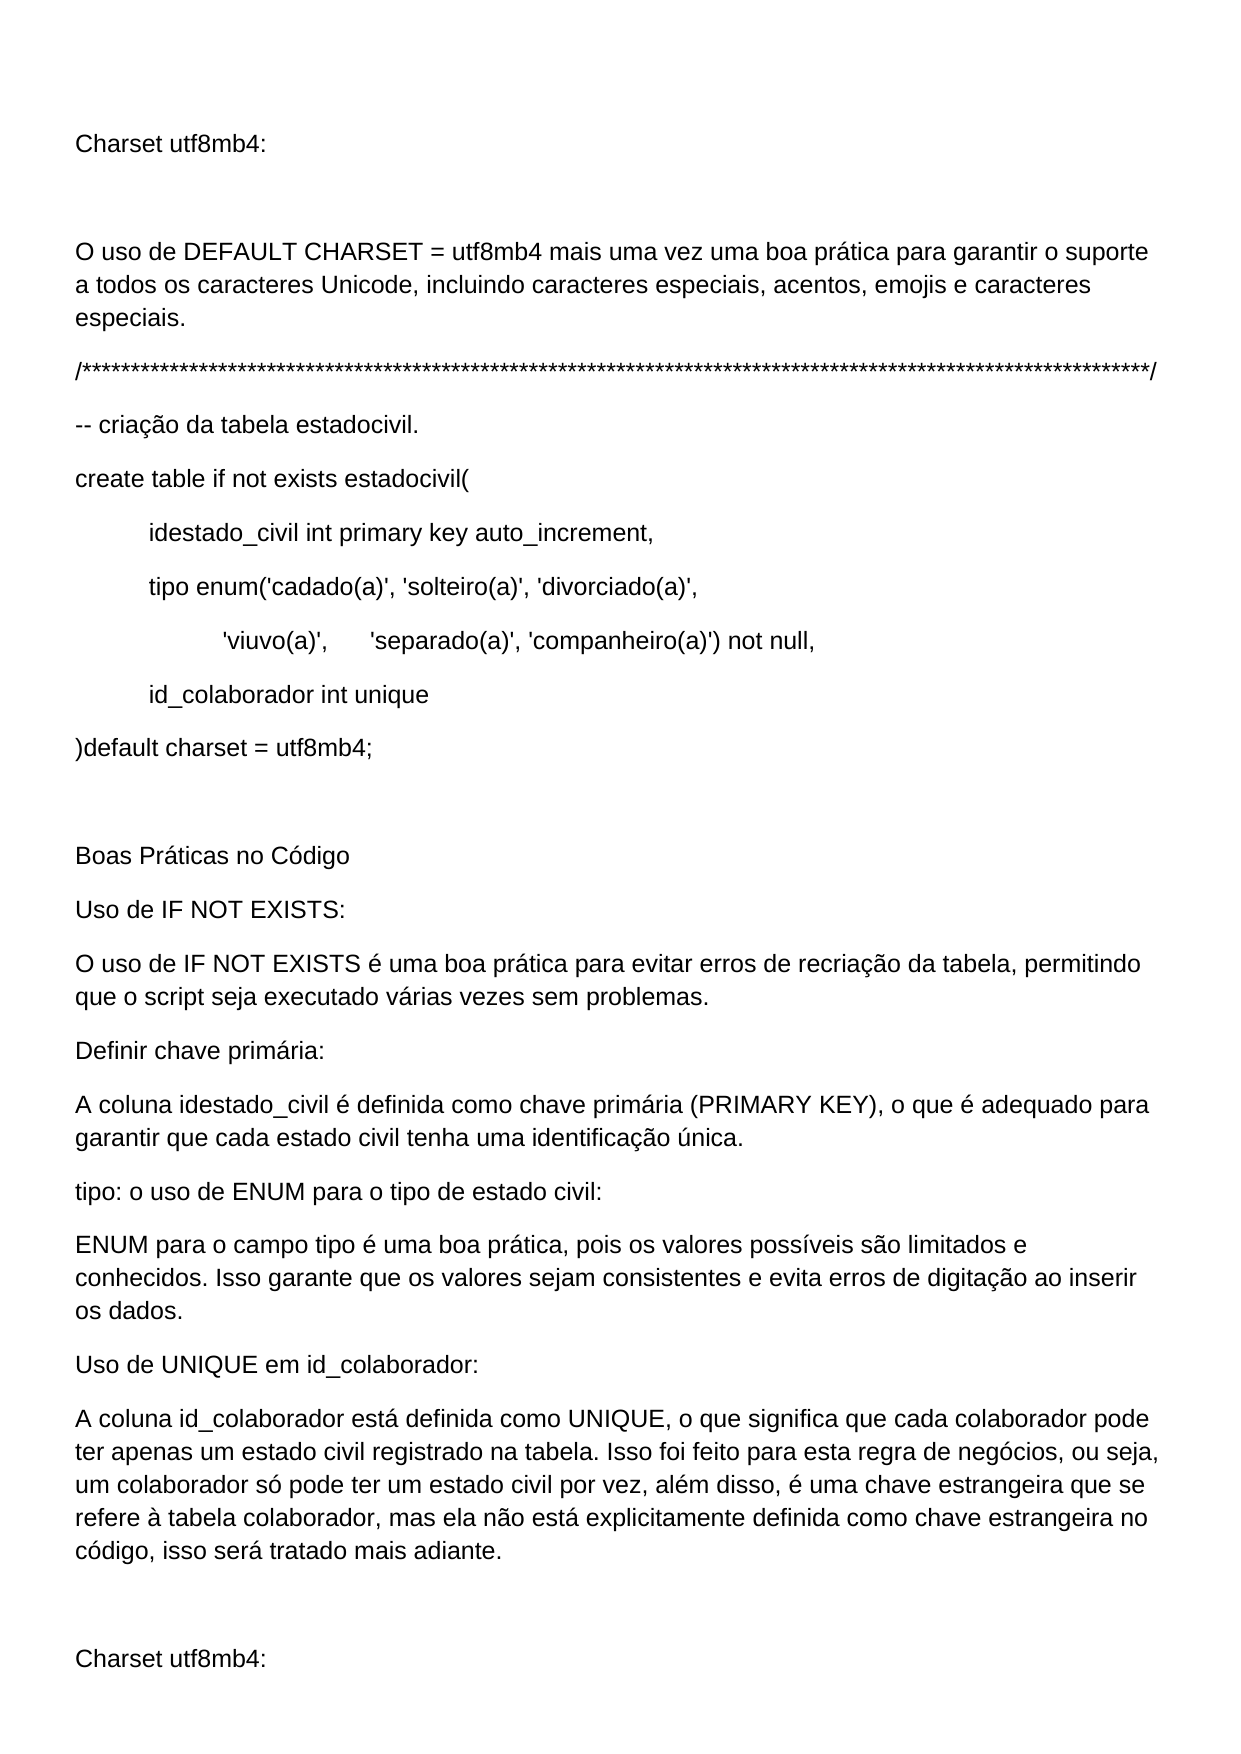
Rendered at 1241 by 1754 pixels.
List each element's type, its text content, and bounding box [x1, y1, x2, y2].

text tipo enum('cadado(a)', 'solteiro(a)', 'divorciado(a)', [75, 572, 1165, 601]
text Definir chave primária: [75, 1036, 1165, 1064]
text O uso de IF NOT EXISTS é uma boa prática para evitar erros de recriação da tabela, permitindo que o script seja executado várias vezes sem problemas. [75, 949, 1165, 1011]
text create table if not exists estadocivil( [75, 464, 1165, 493]
text )default charset = utf8mb4; [75, 733, 1165, 762]
text A coluna id_colaborador está definida como UNIQUE, o que significa que cada colaborador pode ter apenas um estado civil registrado na tabela. Isso foi feito para esta regra de negócios, ou seja, um colaborador só pode ter um estado civil por vez, além disso, é uma chave estrangeira que se refere à tabela colaborador, mas ela não está explicitamente definida como chave estrangeira no código, isso será tratado mais adiante. [75, 1404, 1165, 1565]
text O uso de DEFAULT CHARSET = utf8mb4 mais uma vez uma boa prática para garantir o suporte a todos os caracteres Unicode, incluindo caracteres especiais, acentos, emojis e caracteres especiais. [75, 237, 1165, 331]
text idestado_civil int primary key auto_increment, [75, 518, 1165, 547]
text 'viuvo(a)', 'separado(a)', 'companheiro(a)') not null, [75, 626, 1165, 654]
text Charset utf8mb4: [75, 129, 1165, 158]
text A coluna idestado_civil é definida como chave primária (PRIMARY KEY), o que é adequado para garantir que cada estado civil tenha uma identificação única. [75, 1089, 1165, 1151]
text tipo: o uso de ENUM para o tipo de estado civil: [75, 1176, 1165, 1205]
text Uso de IF NOT EXISTS: [75, 895, 1165, 924]
text ENUM para o campo tipo é uma boa prática, pois os valores possíveis são limitados e conhecidos. Isso garante que os valores sejam consistentes e evita erros de digitação ao inserir os dados. [75, 1230, 1165, 1325]
text Boas Práticas no Código [75, 841, 1165, 870]
text Uso de UNIQUE em id_colaborador: [75, 1350, 1165, 1379]
text id_colaborador int unique [75, 679, 1165, 708]
text Charset utf8mb4: [75, 1644, 1165, 1673]
text /**************************************************************************************************************/ [75, 356, 1165, 385]
text -- criação da tabela estadocivil. [75, 410, 1165, 439]
